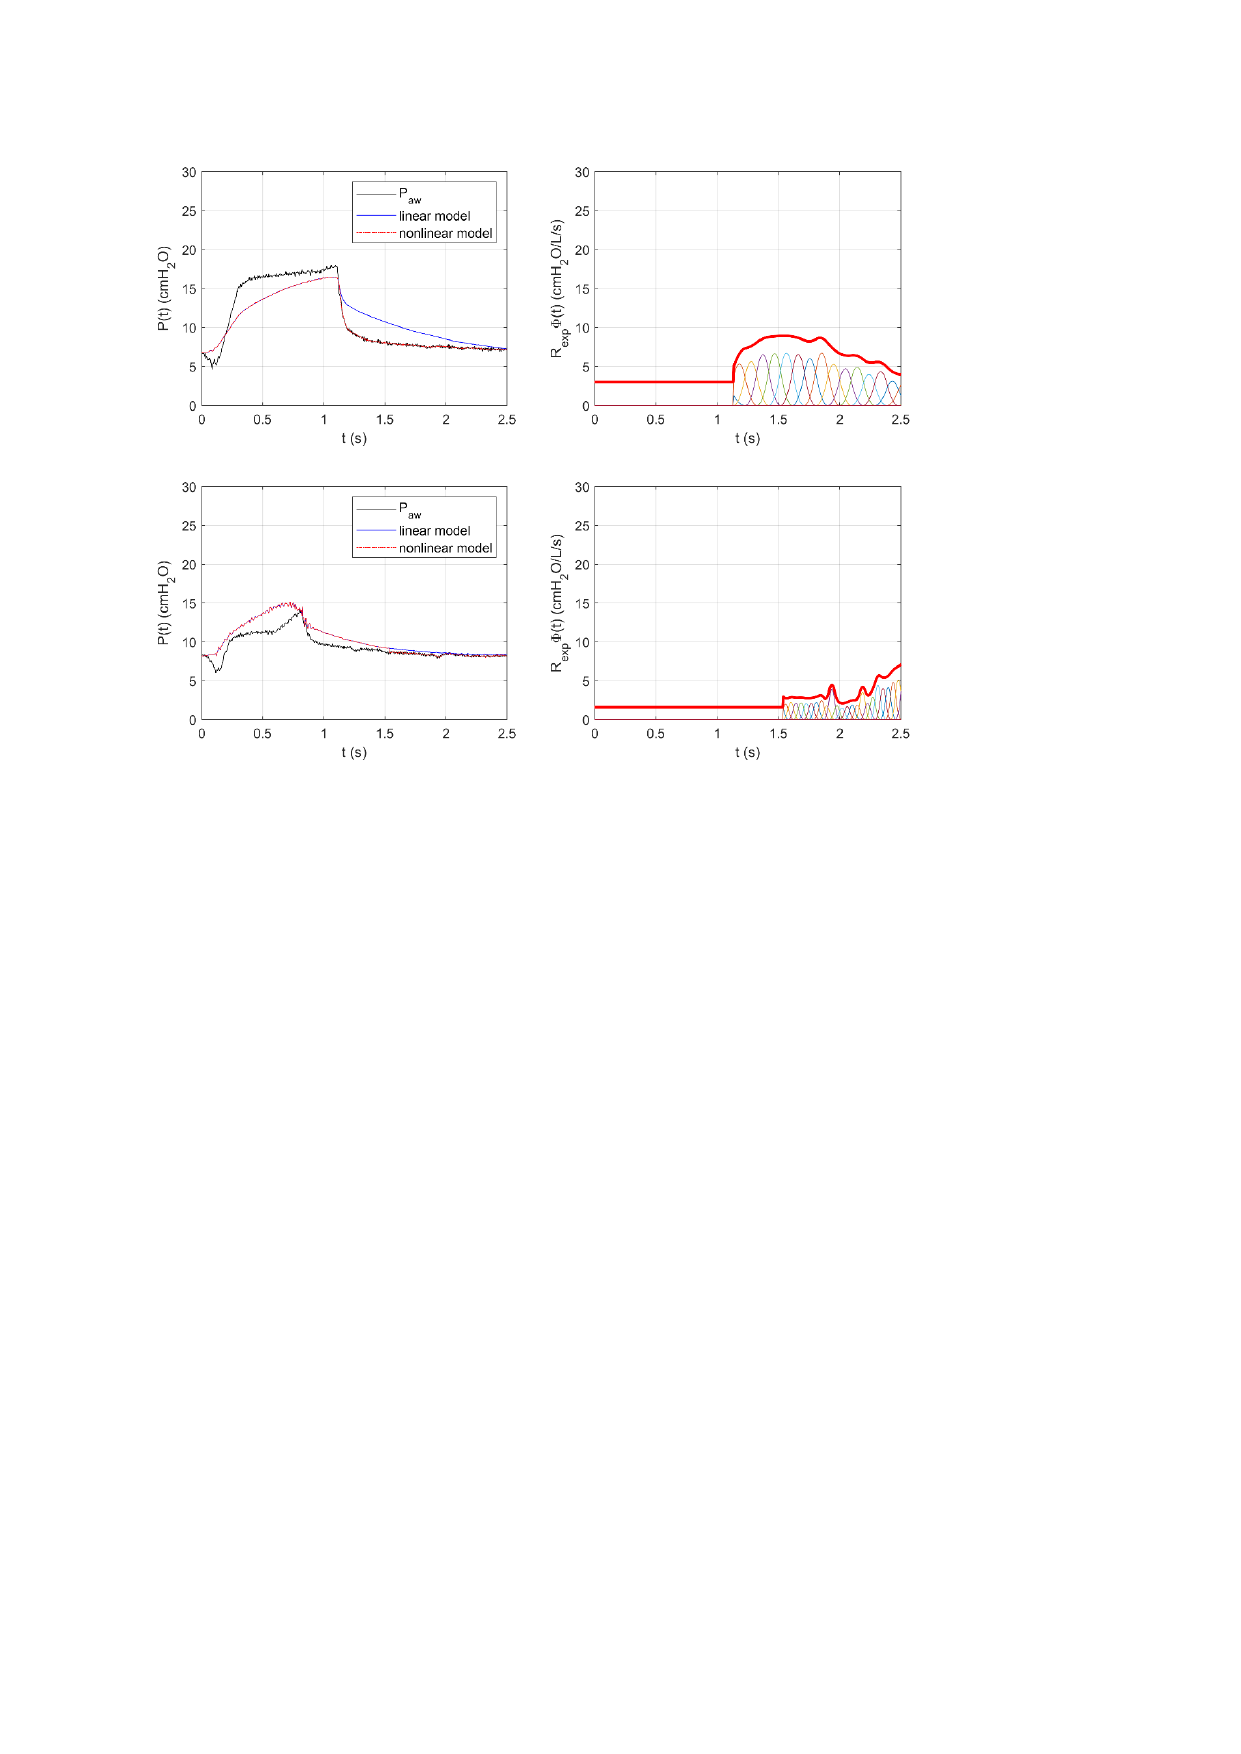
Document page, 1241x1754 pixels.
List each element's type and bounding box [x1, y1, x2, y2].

picture [150, 464, 938, 760]
picture [150, 150, 938, 446]
